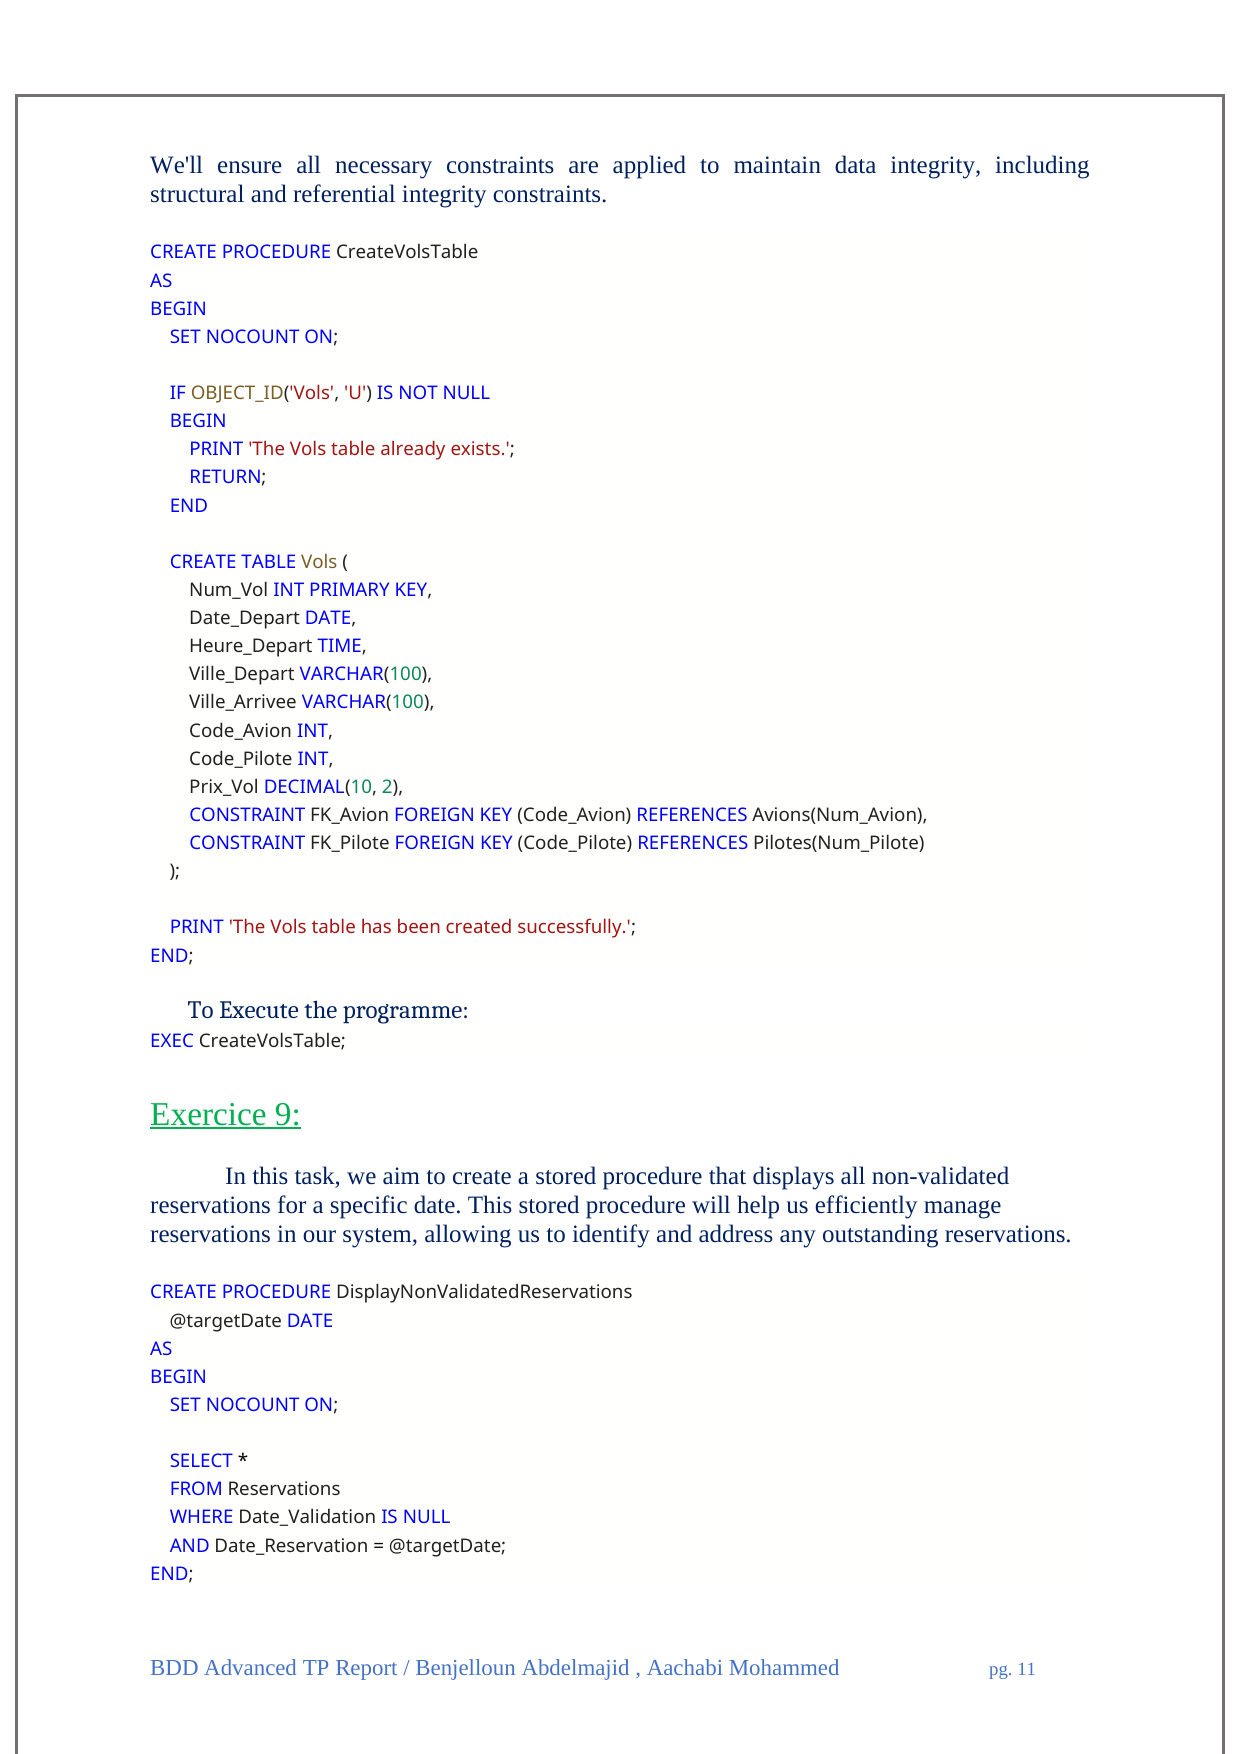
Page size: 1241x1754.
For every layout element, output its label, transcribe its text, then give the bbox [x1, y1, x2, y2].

text END; [150, 1557, 1090, 1586]
text Ville_Depart VARCHAR(100), [150, 658, 1090, 686]
text Num_Vol INT PRIMARY KEY, [150, 574, 1090, 602]
text CONSTRAINT FK_Pilote FOREIGN KEY (Code_Pilote) REFERENCES Pilotes(Num_Pilote) [150, 827, 1090, 855]
text WHERE Date_Validation IS NULL [150, 1501, 1090, 1529]
text AND Date_Reservation = @targetDate; [150, 1529, 1090, 1557]
text BEGIN [150, 1361, 1090, 1389]
text SET NOCOUNT ON; [150, 321, 1090, 349]
text Heure_Depart TIME, [150, 630, 1090, 658]
text To Execute the programme: [187, 996, 1090, 1025]
text AS [150, 1332, 1090, 1361]
text END; [150, 939, 1090, 967]
text SELECT * [150, 1445, 1090, 1473]
text BEGIN [150, 292, 1090, 321]
text END [150, 489, 1090, 517]
text AS [150, 264, 1090, 292]
text IF OBJECT_ID('Vols', 'U') IS NOT NULL [150, 377, 1090, 405]
text Ville_Arrivee VARCHAR(100), [150, 686, 1090, 714]
text SET NOCOUNT ON; [150, 1389, 1090, 1417]
text RETURN; [150, 461, 1090, 489]
text Prix_Vol DECIMAL(10, 2), [150, 771, 1090, 799]
text CONSTRAINT FK_Avion FOREIGN KEY (Code_Avion) REFERENCES Avions(Num_Avion), [150, 799, 1090, 827]
text PRINT 'The Vols table already exists.'; [150, 433, 1090, 461]
text Code_Avion INT, [150, 714, 1090, 742]
text ); [150, 855, 1090, 883]
text CREATE PROCEDURE CreateVolsTable [150, 236, 1090, 264]
text @targetDate DATE [150, 1304, 1090, 1332]
text PRINT 'The Vols table has been created successfully.'; [150, 911, 1090, 939]
subtitle Exercice 9: [150, 1057, 1090, 1132]
text Code_Pilote INT, [150, 742, 1090, 771]
text EXEC CreateVolsTable; [150, 1025, 1090, 1053]
text In this task, we aim to create a stored procedure that displays all non-validated reservations for a specific date. This stored procedure will help us efficiently manage reservations in our system, allowing us to identify and address any outstanding reservations. [150, 1161, 1090, 1247]
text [150, 150, 1090, 207]
text Date_Depart DATE, [150, 602, 1090, 630]
text BEGIN [150, 405, 1090, 433]
text CREATE TABLE Vols ( [150, 546, 1090, 574]
text CREATE PROCEDURE DisplayNonValidatedReservations [150, 1276, 1090, 1304]
text FROM Reservations [150, 1473, 1090, 1501]
